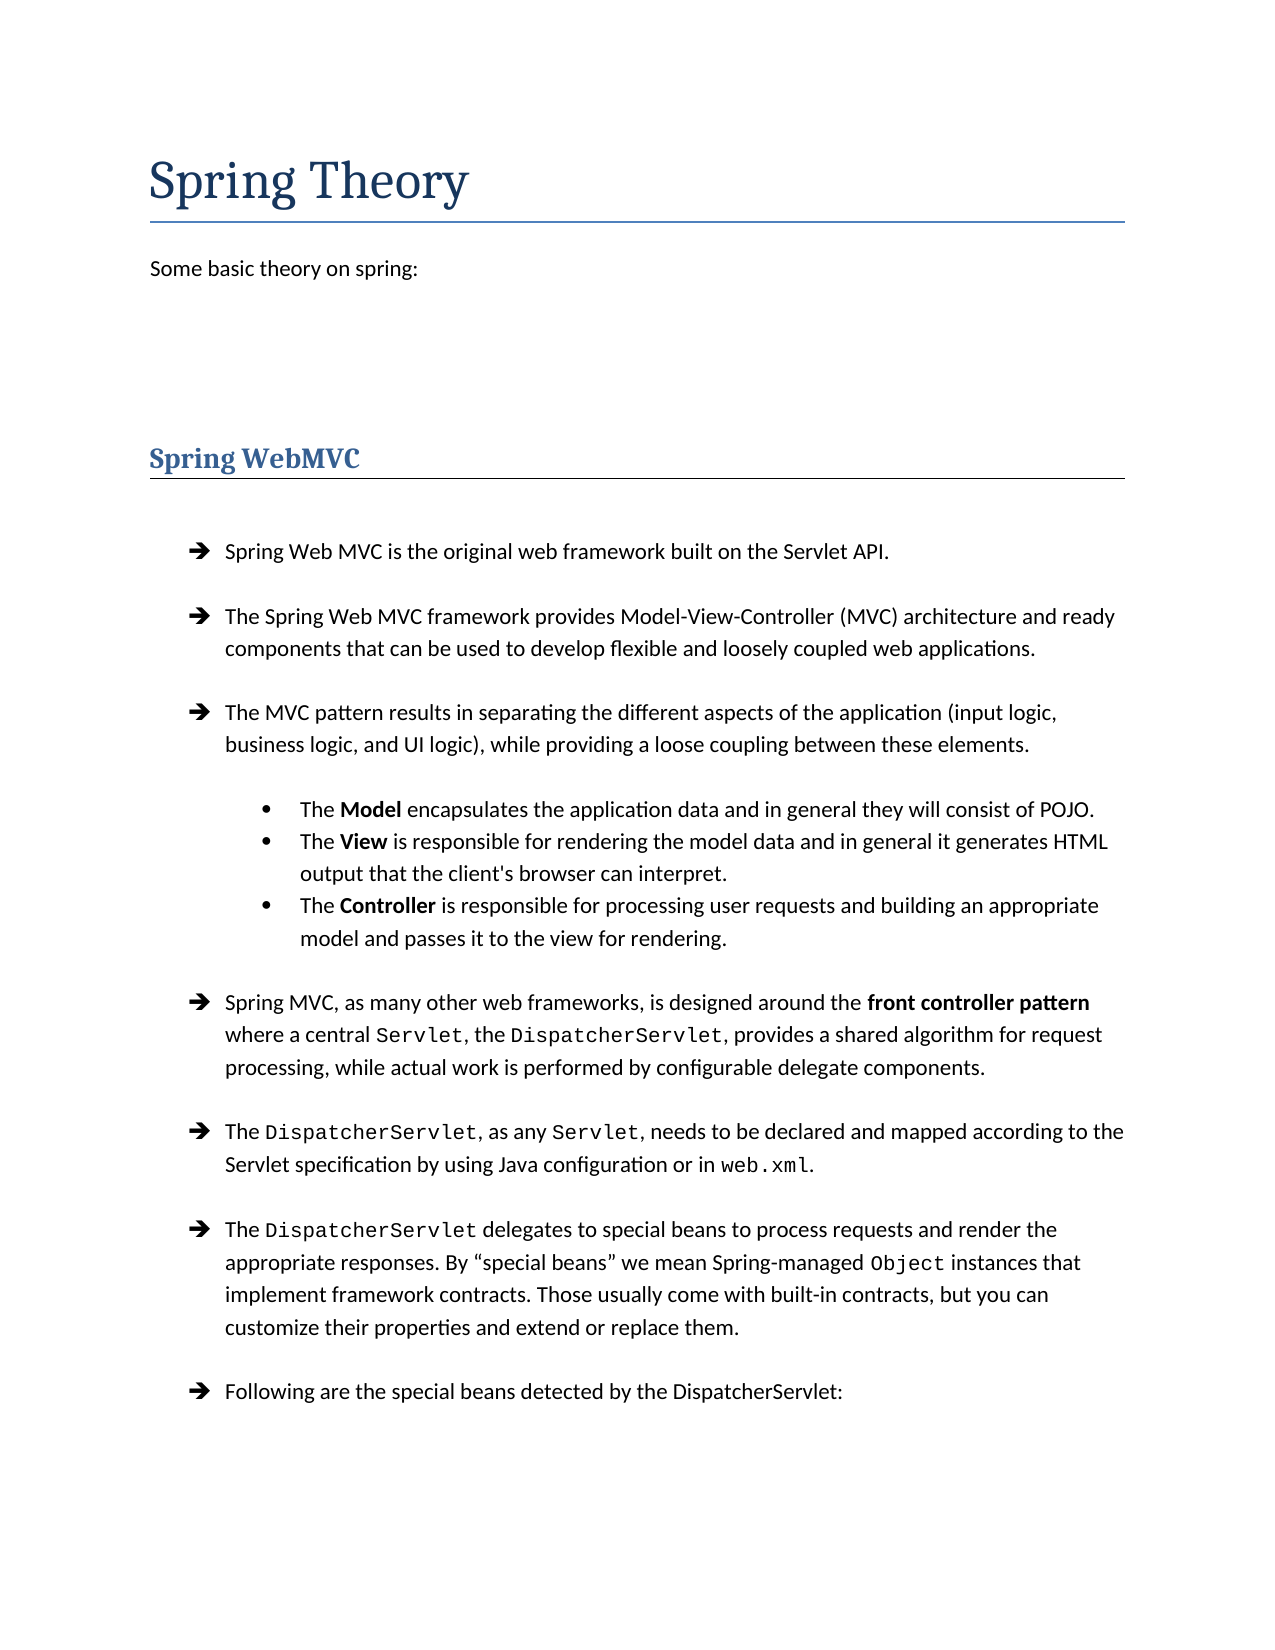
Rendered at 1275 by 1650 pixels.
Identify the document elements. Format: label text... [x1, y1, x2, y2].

list The Spring Web MVC framework provides Model-View-Controller (MVC) architecture and ready components that can be used to develop flexible and loosely coupled web applications. [187, 602, 1125, 662]
list Following are the special beans detected by the DispatcherServlet: [187, 1377, 1125, 1405]
list The MVC pattern results in separating the different aspects of the application (input logic, business logic, and UI logic), while providing a loose coupling between these elements. [187, 698, 1125, 758]
list The DispatcherServlet delegates to special beans to process requests and render the appropriate responses. By “special beans” we mean Spring-managed Object instances that implement framework contracts. Those usually come with built-in contracts, but you can customize their properties and extend or replace them. [187, 1215, 1125, 1341]
text Some basic theory on spring: [150, 254, 1125, 282]
subtitle Spring WebMVC [150, 442, 1125, 478]
list The DispatcherServlet, as any Servlet, needs to be declared and mapped according to the Servlet specification by using Java configuration or in web.xml. [187, 1117, 1125, 1178]
list Spring MVC, as many other web frameworks, is designed around the front controller pattern where a central Servlet, the DispatcherServlet, provides a shared algorithm for request processing, while actual work is performed by configurable delegate components. [187, 988, 1125, 1081]
list The Controller is responsible for processing user requests and building an appropriate model and passes it to the view for rendering. [262, 891, 1125, 952]
list The View is responsible for rendering the model data and in general it generates HTML output that the client's browser can interpret. [262, 827, 1125, 887]
list Spring Web MVC is the original web framework built on the Servlet API. [187, 537, 1125, 565]
title Spring Theory [150, 150, 1125, 221]
list The Model encapsulates the application data and in general they will consist of POJO. [262, 795, 1125, 823]
